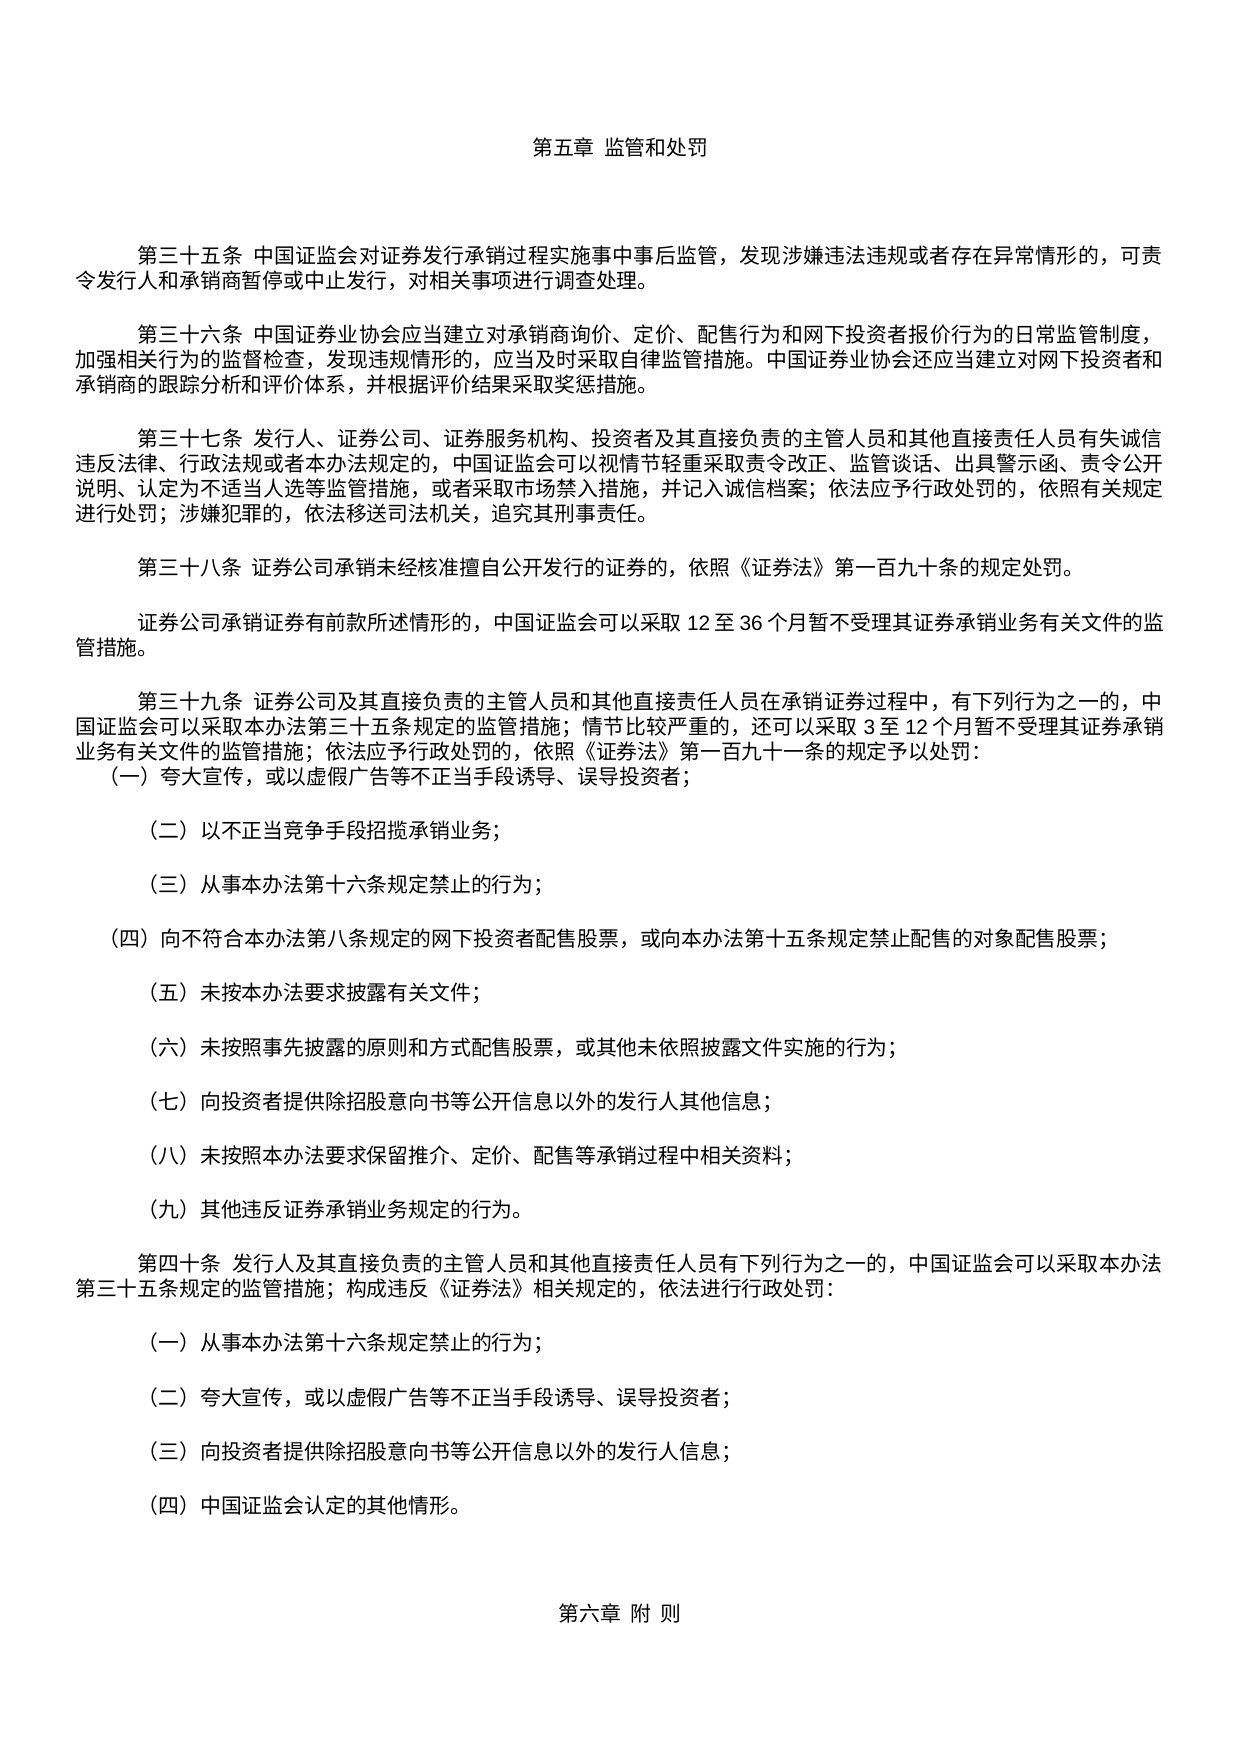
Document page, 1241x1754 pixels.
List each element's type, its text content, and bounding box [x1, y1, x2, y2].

text （二）以不正当竞争手段招揽承销业务； [75, 818, 1165, 843]
text （一）从事本办法第十六条规定禁止的行为； [75, 1331, 1165, 1356]
text 第五章 监管和处罚 [75, 135, 1165, 160]
text 第六章 附 则 [75, 1602, 1165, 1627]
text （四）中国证监会认定的其他情形。 [75, 1493, 1165, 1518]
text （三）向投资者提供除招股意向书等公开信息以外的发行人信息； [75, 1439, 1165, 1464]
text 第三十五条 中国证监会对证券发行承销过程实施事中事后监管，发现涉嫌违法违规或者存在异常情形的，可责令发行人和承销商暂停或中止发行，对相关事项进行调查处理。 [75, 243, 1165, 293]
text （五）未按本办法要求披露有关文件； [75, 981, 1165, 1006]
text （六）未按照事先披露的原则和方式配售股票，或其他未依照披露文件实施的行为； [75, 1035, 1165, 1060]
text （二）夸大宣传，或以虚假广告等不正当手段诱导、误导投资者； [75, 1385, 1165, 1410]
text （八）未按照本办法要求保留推介、定价、配售等承销过程中相关资料； [75, 1143, 1165, 1168]
text （四）向不符合本办法第八条规定的网下投资者配售股票，或向本办法第十五条规定禁止配售的对象配售股票； [75, 927, 1165, 952]
text 证券公司承销证券有前款所述情形的，中国证监会可以采取12至36个月暂不受理其证券承销业务有关文件的监管措施。 [75, 610, 1165, 660]
text 第三十八条 证券公司承销未经核准擅自公开发行的证券的，依照《证券法》第一百九十条的规定处罚。 [75, 556, 1165, 581]
text 第三十六条 中国证券业协会应当建立对承销商询价、定价、配售行为和网下投资者报价行为的日常监管制度，加强相关行为的监督检查，发现违规情形的，应当及时采取自律监管措施。中国证券业协会还应当建立对网下投资者和承销商的跟踪分析和评价体系，并根据评价结果采取奖惩措施。 [75, 322, 1165, 397]
text 第四十条 发行人及其直接负责的主管人员和其他直接责任人员有下列行为之一的，中国证监会可以采取本办法第三十五条规定的监管措施；构成违反《证券法》相关规定的，依法进行行政处罚： [75, 1252, 1165, 1302]
text （七）向投资者提供除招股意向书等公开信息以外的发行人其他信息； [75, 1089, 1165, 1114]
text （三）从事本办法第十六条规定禁止的行为； [75, 872, 1165, 897]
text 第三十七条 发行人、证券公司、证券服务机构、投资者及其直接负责的主管人员和其他直接责任人员有失诚信、违反法律、行政法规或者本办法规定的，中国证监会可以视情节轻重采取责令改正、监管谈话、出具警示函、责令公开说明、认定为不适当人选等监管措施，或者采取市场禁入措施，并记入诚信档案；依法应予行政处罚的，依照有关规定进行处罚；涉嫌犯罪的，依法移送司法机关，追究其刑事责任。 [75, 427, 1165, 527]
text （九）其他违反证券承销业务规定的行为。 [75, 1197, 1165, 1222]
text 第三十九条 证券公司及其直接负责的主管人员和其他直接责任人员在承销证券过程中，有下列行为之一的，中国证监会可以采取本办法第三十五条规定的监管措施；情节比较严重的，还可以采取3至12个月暂不受理其证券承销业务有关文件的监管措施；依法应予行政处罚的，依照《证券法》第一百九十一条的规定予以处罚： （一）夸大宣传，或以虚假广告等不正当手段诱导、误导投资者； [75, 689, 1165, 789]
